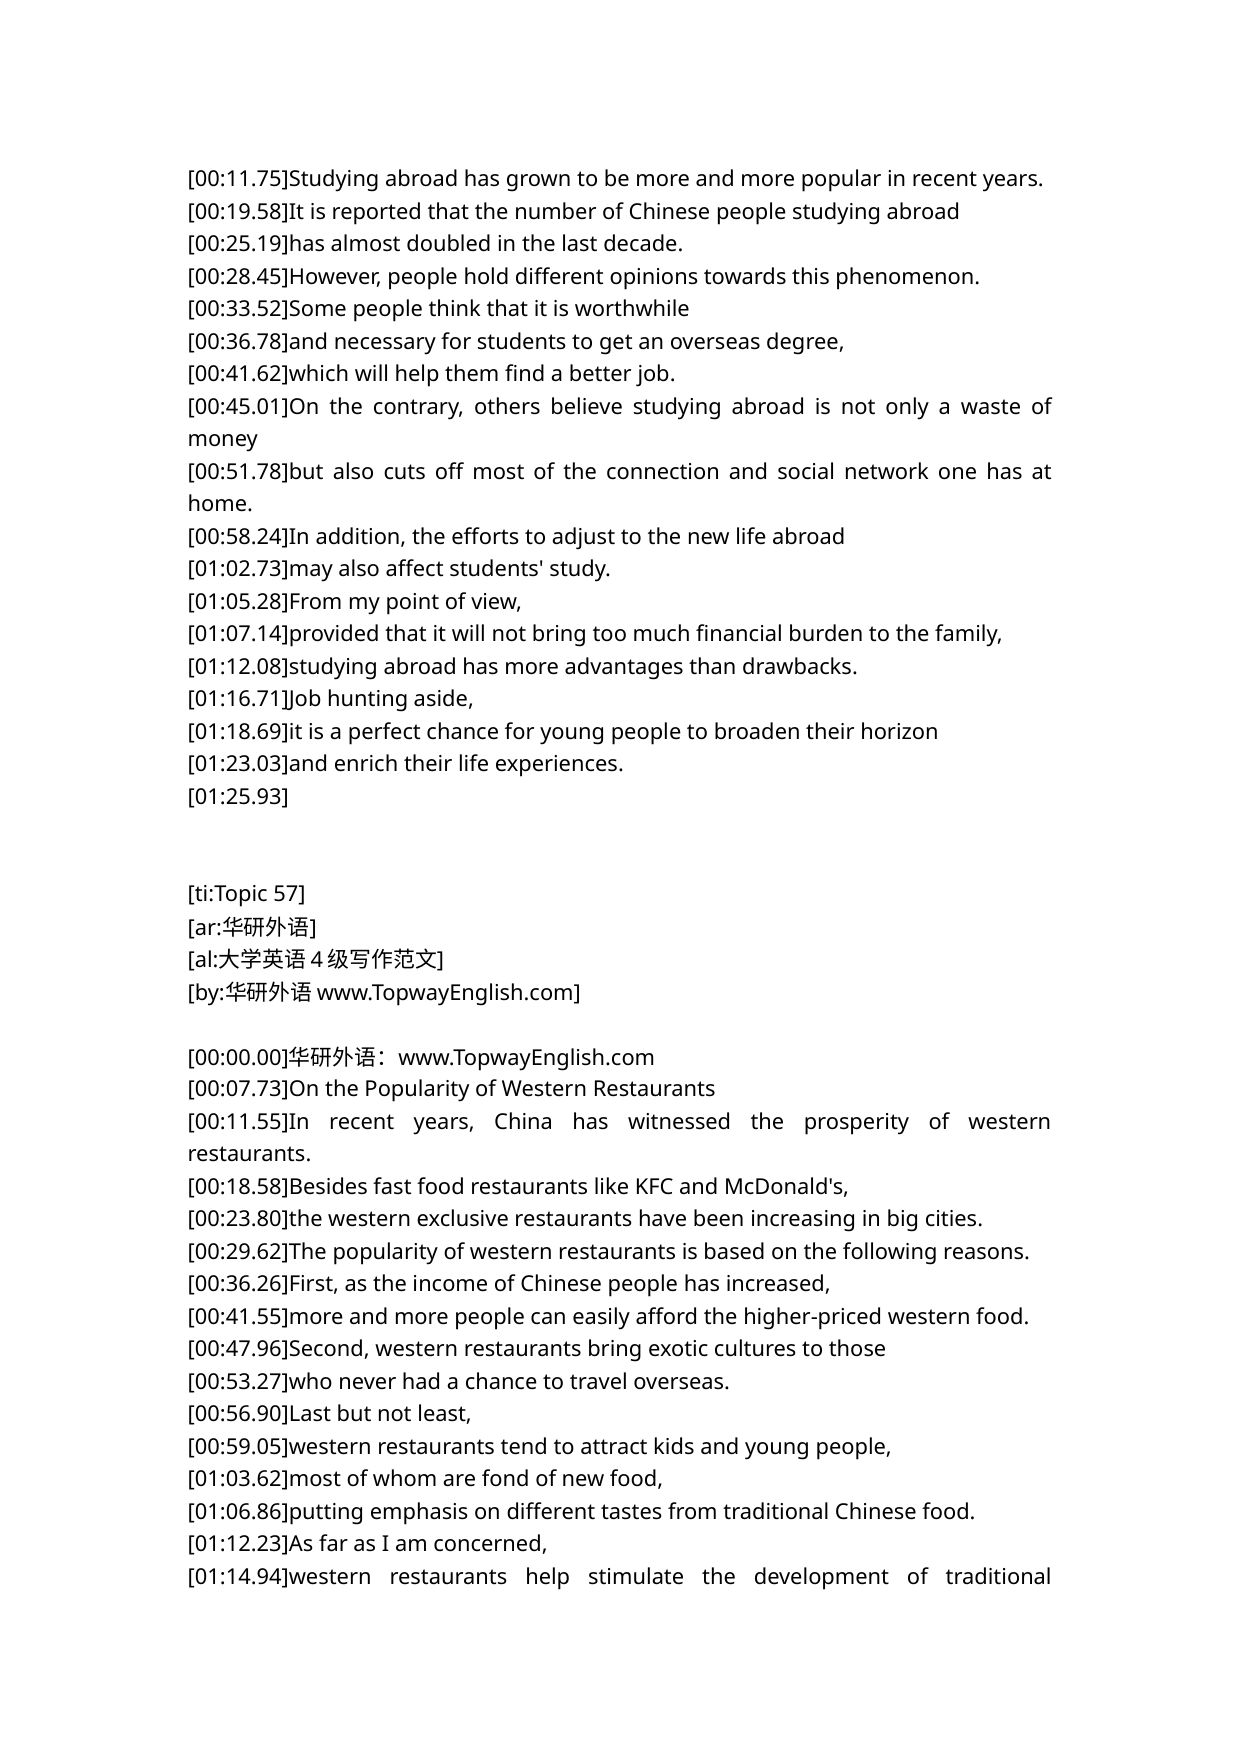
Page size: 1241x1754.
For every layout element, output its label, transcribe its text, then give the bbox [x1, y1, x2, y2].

text [00:00.00]华研外语：www.TopwayEnglish.com [187, 1039, 1053, 1072]
text [00:45.01]On the contrary, others believe studying abroad is not only a waste of money [187, 389, 1053, 454]
text [00:59.05]western restaurants tend to attract kids and young people, [187, 1429, 1053, 1462]
text [00:11.75]Studying abroad has grown to be more and more popular in recent years. [187, 162, 1053, 194]
text [al:大学英语4级写作范文] [187, 942, 1053, 974]
text [01:16.71]Job hunting aside, [187, 682, 1053, 714]
text [01:02.73]may also affect students' study. [187, 552, 1053, 584]
text [00:28.45]However, people hold different opinions towards this phenomenon. [187, 259, 1053, 292]
text [01:06.86]putting emphasis on different tastes from traditional Chinese food. [187, 1494, 1053, 1527]
text [00:11.55]In recent years, China has witnessed the prosperity of western restaurants. [187, 1104, 1053, 1169]
text [00:36.78]and necessary for students to get an overseas degree, [187, 324, 1053, 357]
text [187, 1559, 1053, 1592]
text [01:12.08]studying abroad has more advantages than drawbacks. [187, 649, 1053, 682]
text [00:36.26]First, as the income of Chinese people has increased, [187, 1267, 1053, 1299]
text [ar:华研外语] [187, 909, 1053, 942]
text [01:05.28]From my point of view, [187, 584, 1053, 617]
text [01:18.69]it is a perfect chance for young people to broaden their horizon [187, 714, 1053, 747]
text [00:47.96]Second, western restaurants bring exotic cultures to those [187, 1332, 1053, 1364]
text [ti:Topic 57] [187, 877, 1053, 909]
text [by:华研外语www.TopwayEnglish.com] [187, 974, 1053, 1007]
text [01:03.62]most of whom are fond of new food, [187, 1462, 1053, 1494]
text [00:41.55]more and more people can easily afford the higher-priced western food. [187, 1299, 1053, 1332]
text [00:25.19]has almost doubled in the last decade. [187, 227, 1053, 259]
text [00:29.62]The popularity of western restaurants is based on the following reasons. [187, 1234, 1053, 1267]
text [00:51.78]but also cuts off most of the connection and social network one has at home. [187, 454, 1053, 519]
text [01:12.23]As far as I am concerned, [187, 1527, 1053, 1559]
text [01:25.93] [187, 779, 1053, 812]
text [00:58.24]In addition, the efforts to adjust to the new life abroad [187, 519, 1053, 552]
text [00:41.62]which will help them find a better job. [187, 357, 1053, 389]
text [00:07.73]On the Popularity of Western Restaurants [187, 1072, 1053, 1104]
text [00:19.58]It is reported that the number of Chinese people studying abroad [187, 194, 1053, 227]
text [00:56.90]Last but not least, [187, 1397, 1053, 1429]
text [00:23.80]the western exclusive restaurants have been increasing in big cities. [187, 1202, 1053, 1234]
text [01:23.03]and enrich their life experiences. [187, 747, 1053, 779]
text [00:18.58]Besides fast food restaurants like KFC and McDonald's, [187, 1169, 1053, 1202]
text [00:53.27]who never had a chance to travel overseas. [187, 1364, 1053, 1397]
text [00:33.52]Some people think that it is worthwhile [187, 292, 1053, 324]
text [01:07.14]provided that it will not bring too much financial burden to the family, [187, 617, 1053, 649]
